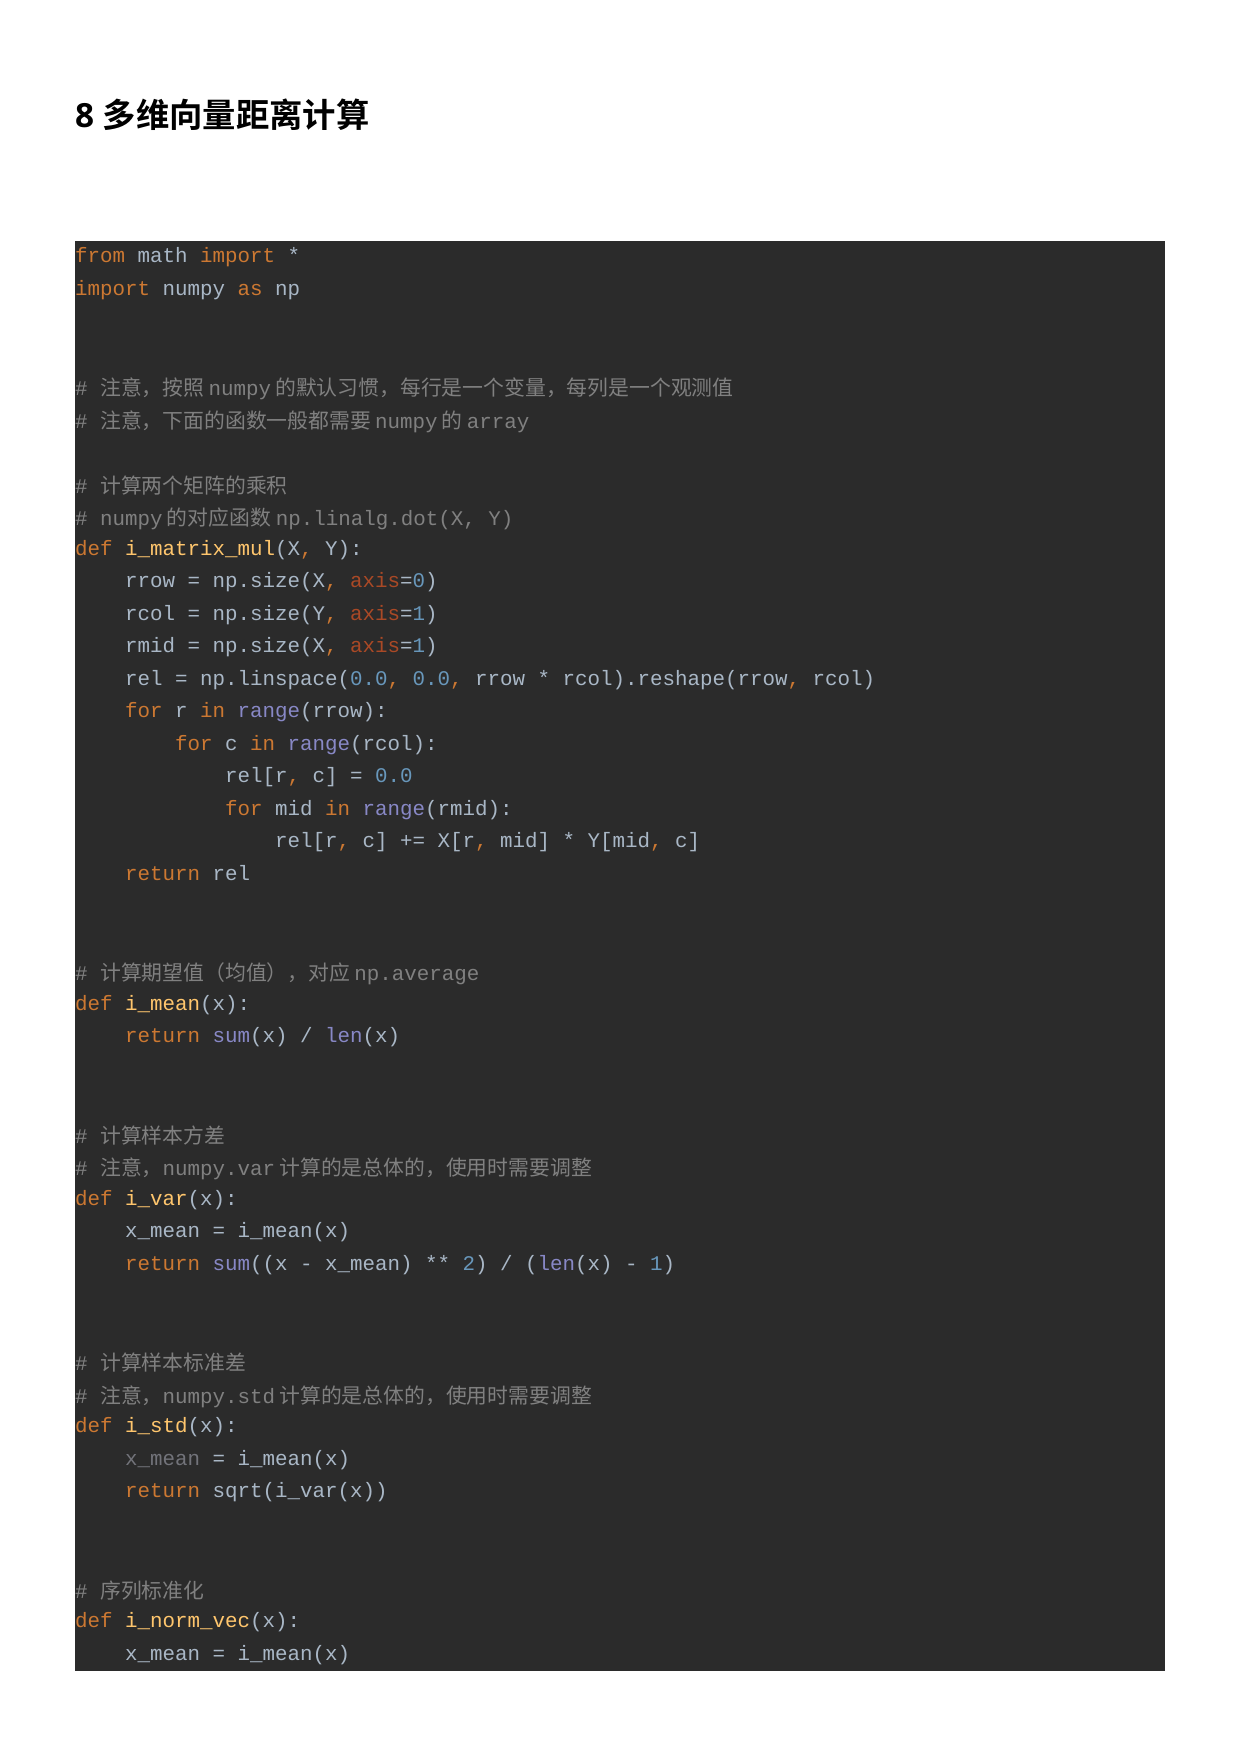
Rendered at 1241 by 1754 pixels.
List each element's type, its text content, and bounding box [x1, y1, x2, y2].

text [75, 241, 1165, 1671]
subtitle 8 多维向量距离计算 [75, 81, 1165, 146]
